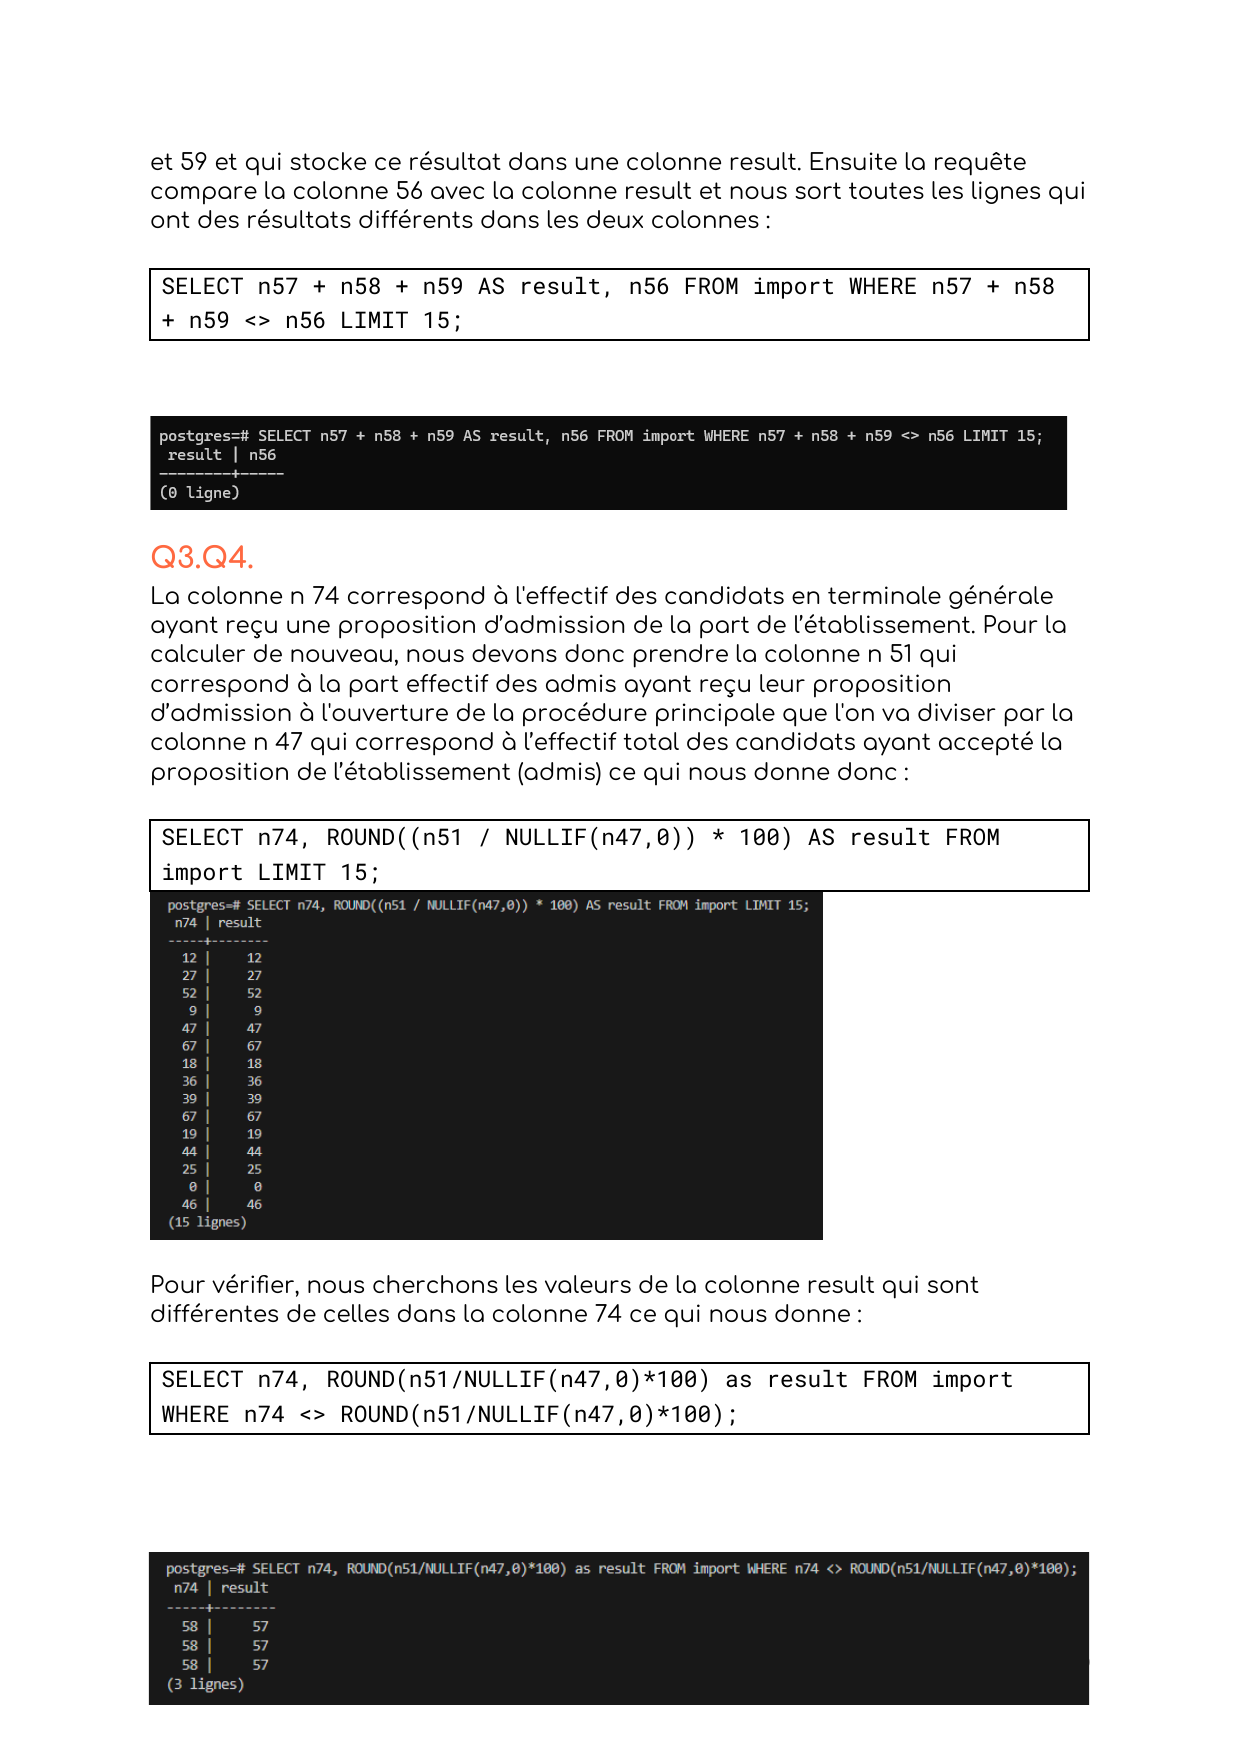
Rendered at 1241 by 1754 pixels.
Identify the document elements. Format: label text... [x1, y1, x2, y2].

table_header SELECT n57 + n58 + n59 AS result, n56 FROM import WHERE n57 + n58 + n59 <> n56 LIMIT 15; [151, 270, 1088, 339]
picture [148, 1552, 1090, 1705]
picture [150, 892, 823, 1240]
table_header SELECT n74, ROUND((n51 / NULLIF(n47,0)) * 100) AS result FROM import LIMIT 15; [151, 821, 1088, 890]
text Pour vérifier, nous cherchons les valeurs de la colonne result qui sont différentes de celles dans la colonne 74 ce qui nous donne : [150, 1273, 1090, 1328]
picture [150, 416, 1068, 510]
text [150, 150, 1090, 234]
text La colonne n 74 correspond à l'effectif des candidats en terminale générale ayant reçu une proposition d’admission de la part de l’établissement. Pour la calculer de nouveau, nous devons donc prendre la colonne n 51 qui correspond à la part effectif des admis ayant reçu leur proposition d’admission à l'ouverture de la procédure principale que l'on va diviser par la colonne n 47 qui correspond à l’effectif total des candidats ayant accepté la proposition de l’établissement (admis) ce qui nous donne donc : [150, 584, 1090, 785]
subtitle Q3.Q4. [150, 543, 1090, 576]
table_header SELECT n74, ROUND(n51/NULLIF(n47,0)*100) as result FROM import WHERE n74 <> ROUND(n51/NULLIF(n47,0)*100); [151, 1364, 1088, 1432]
